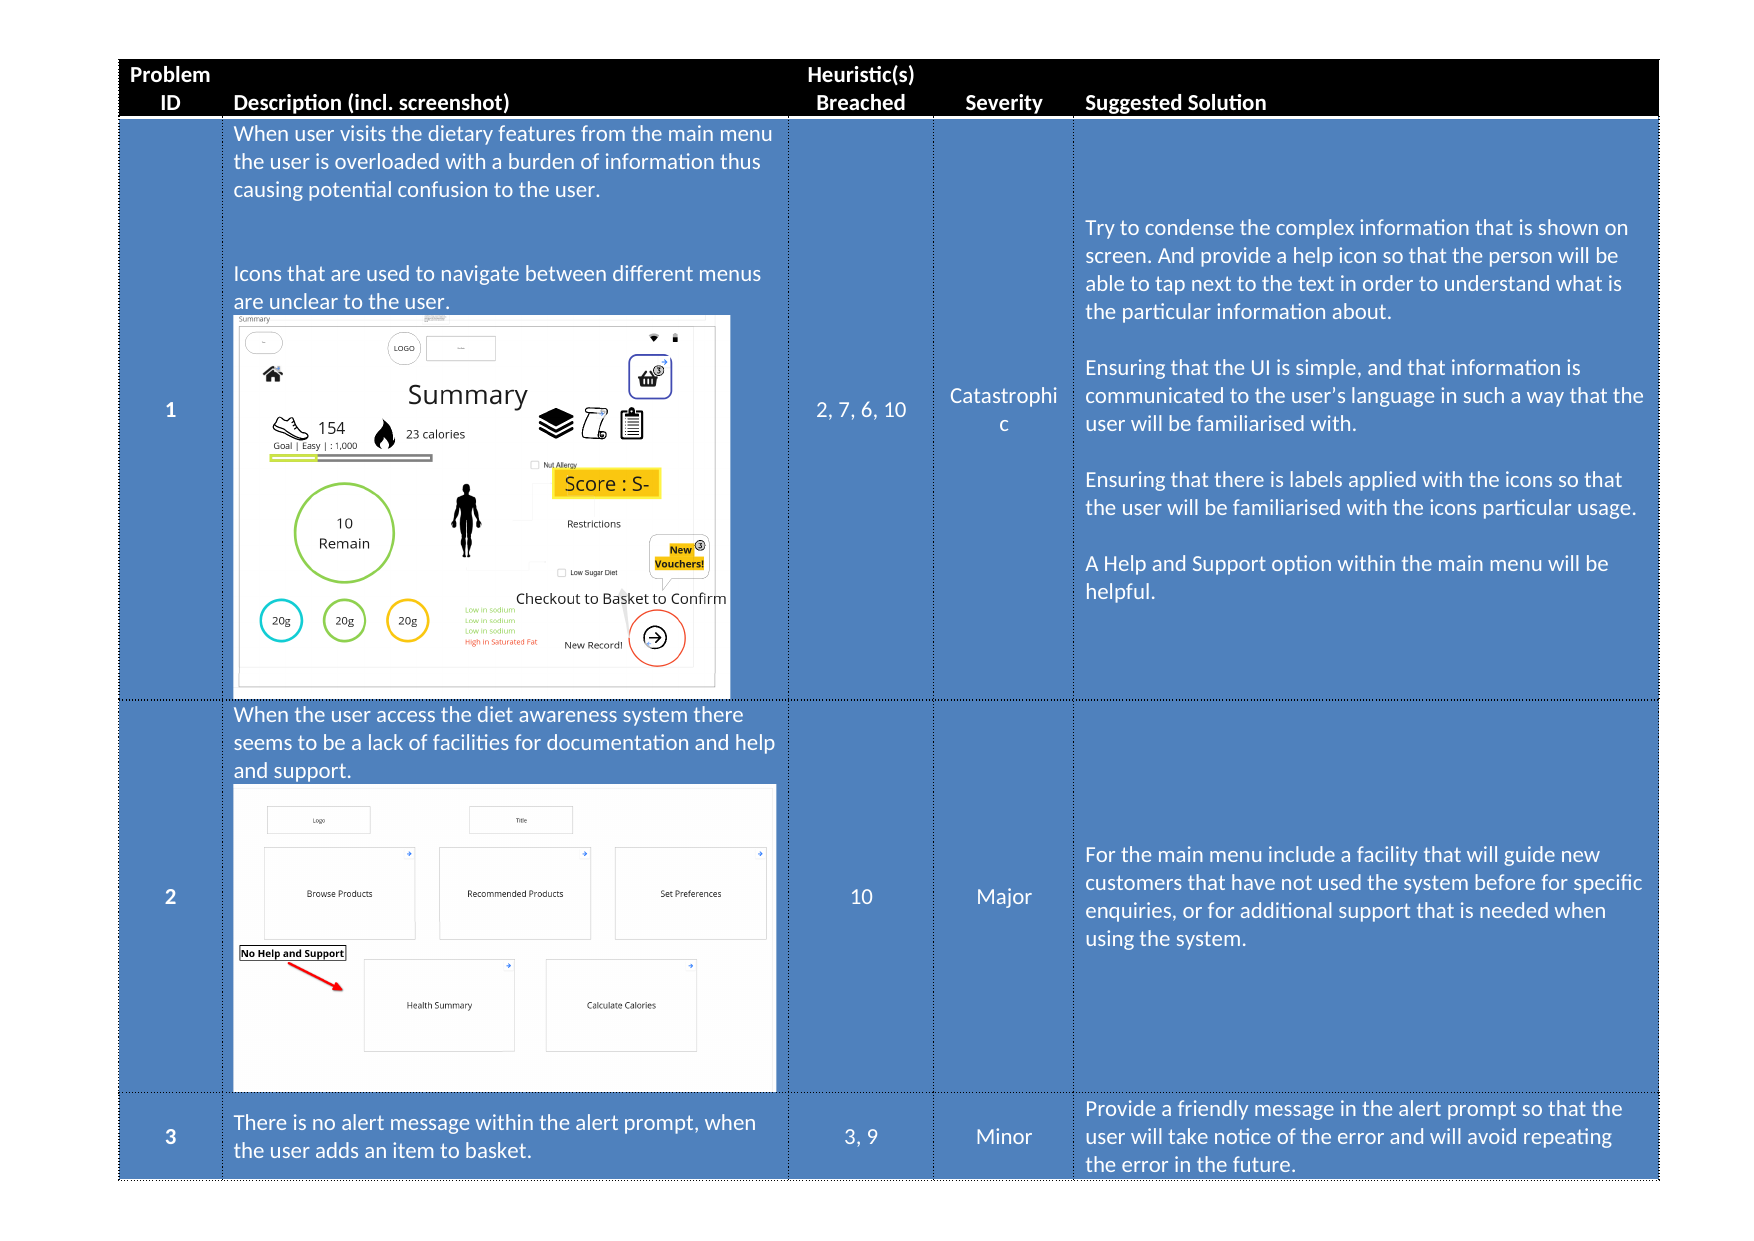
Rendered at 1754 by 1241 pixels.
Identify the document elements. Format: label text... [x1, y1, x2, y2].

table_cell Catastrophic [934, 119, 1074, 699]
table_header Suggested Solution [1074, 59, 1659, 116]
table_cell 10 [788, 699, 934, 1092]
table_cell There is no alert message within the alert prompt, when the user adds an item to basket. [222, 1092, 788, 1179]
table_header Severity [934, 59, 1074, 116]
table_cell Minor [934, 1092, 1074, 1179]
table_cell 3 [119, 1092, 222, 1179]
picture [233, 784, 777, 1092]
picture [233, 315, 731, 699]
table_cell 2 [119, 699, 222, 1092]
table_cell Major [934, 699, 1074, 1092]
table_cell When user visits the dietary features from the main menu the user is overloaded with a burden of information thus causing potential confusion to the user. Icons that are used to navigate between different menus are unclear to the user. [222, 119, 788, 699]
table_header Heuristic(s) Breached [788, 59, 934, 116]
table_cell 3, 9 [788, 1092, 934, 1179]
table_cell Try to condense the complex information that is shown on screen. And provide a help icon so that the person will be able to tap next to the text in order to understand what is the particular information about. Ensuring that the UI is simple, and that information is communicated to the user’s language in such a way that the user will be familiarised with. Ensuring that there is labels applied with the icons so that the user will be familiarised with the icons particular usage. A Help and Support option within the main menu will be helpful. [1074, 119, 1659, 699]
table_cell When the user access the diet awareness system there seems to be a lack of facilities for documentation and help and support. [222, 699, 788, 1092]
table_cell 2, 7, 6, 10 [788, 119, 934, 699]
table_cell For the main menu include a facility that will guide new customers that have not used the system before for specific enquiries, or for additional support that is needed when using the system. [1074, 699, 1659, 1092]
table_cell 1 [119, 119, 222, 699]
table_header Description (incl. screenshot) [222, 59, 788, 116]
table_header Problem ID [119, 59, 222, 116]
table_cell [1074, 1092, 1659, 1179]
